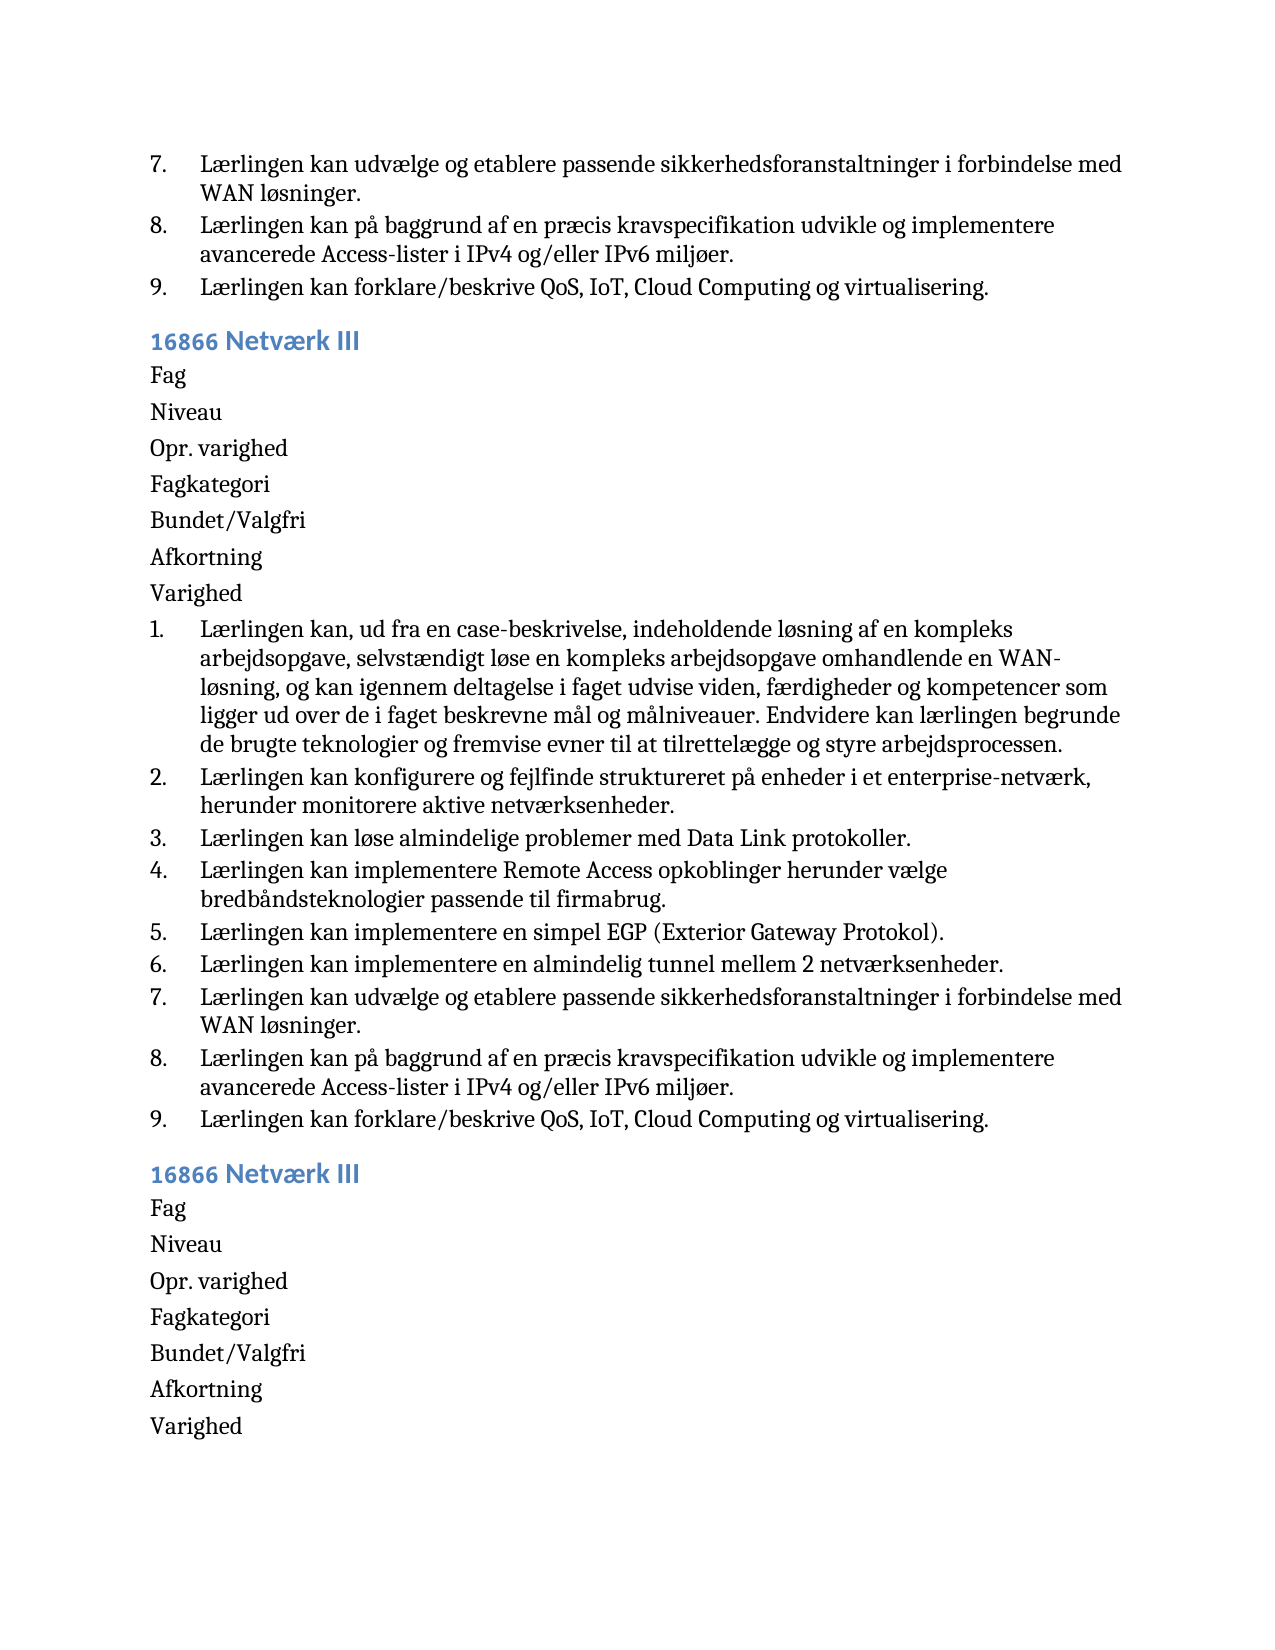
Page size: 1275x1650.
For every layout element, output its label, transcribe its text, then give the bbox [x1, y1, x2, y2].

table_cell Fagkategori [139, 466, 1275, 503]
table_cell Fagkategori [139, 1299, 1275, 1335]
list Lærlingen kan på baggrund af en præcis kravspecifikation udvikle og implementere avancerede Access-lister i IPv4 og/eller IPv6 miljøer. [150, 1044, 1125, 1101]
list Lærlingen kan implementere Remote Access opkoblinger herunder vælge bredbåndsteknologier passende til firmabrug. [150, 856, 1125, 914]
table_cell Afkortning [139, 1372, 1275, 1408]
list Lærlingen kan udvælge og etablere passende sikkerhedsforanstaltninger i forbindelse med WAN løsninger. [150, 150, 1125, 207]
list Lærlingen kan forklare/beskrive QoS, IoT, Cloud Computing og virtualisering. [150, 272, 1125, 301]
list Lærlingen kan løse almindelige problemer med Data Link protokoller. [150, 824, 1125, 853]
list Lærlingen kan konfigurere og fejlfinde struktureret på enheder i et enterprise-netværk, herunder monitorere aktive netværksenheder. [150, 763, 1125, 820]
list Lærlingen kan udvælge og etablere passende sikkerhedsforanstaltninger i forbindelse med WAN løsninger. [150, 983, 1125, 1040]
table_cell Varighed [139, 575, 1275, 611]
subtitle 16866 Netværk III [150, 1155, 1125, 1190]
table_cell Bundet/Valgfri [139, 503, 1275, 539]
list Lærlingen kan, ud fra en case-beskrivelse, indeholdende løsning af en kompleks arbejdsopgave, selvstændigt løse en kompleks arbejdsopgave omhandlende en WAN-løsning, og kan igennem deltagelse i faget udvise viden, færdigheder og kompetencer som ligger ud over de i faget beskrevne mål og målniveauer. Endvidere kan lærlingen begrunde de brugte teknologier og fremvise evner til at tilrettelægge og styre arbejdsprocessen. [150, 615, 1125, 759]
table_cell Bundet/Valgfri [139, 1335, 1275, 1372]
list Lærlingen kan implementere en simpel EGP (Exterior Gateway Protokol). [150, 918, 1125, 946]
table_cell Niveau [139, 394, 1275, 430]
table_cell Opr. varighed [139, 1263, 1275, 1299]
list Lærlingen kan forklare/beskrive QoS, IoT, Cloud Computing og virtualisering. [150, 1105, 1125, 1134]
table_cell Varighed [139, 1408, 1275, 1444]
table_cell Niveau [139, 1227, 1275, 1263]
table_cell Afkortning [139, 539, 1275, 575]
subtitle 16866 Netværk III [150, 322, 1125, 358]
list Lærlingen kan på baggrund af en præcis kravspecifikation udvikle og implementere avancerede Access-lister i IPv4 og/eller IPv6 miljøer. [150, 211, 1125, 269]
list Lærlingen kan implementere en almindelig tunnel mellem 2 netværksenheder. [150, 950, 1125, 979]
table_header Fag [139, 1190, 1275, 1227]
table_header Fag [139, 358, 1275, 394]
table_cell Opr. varighed [139, 430, 1275, 466]
